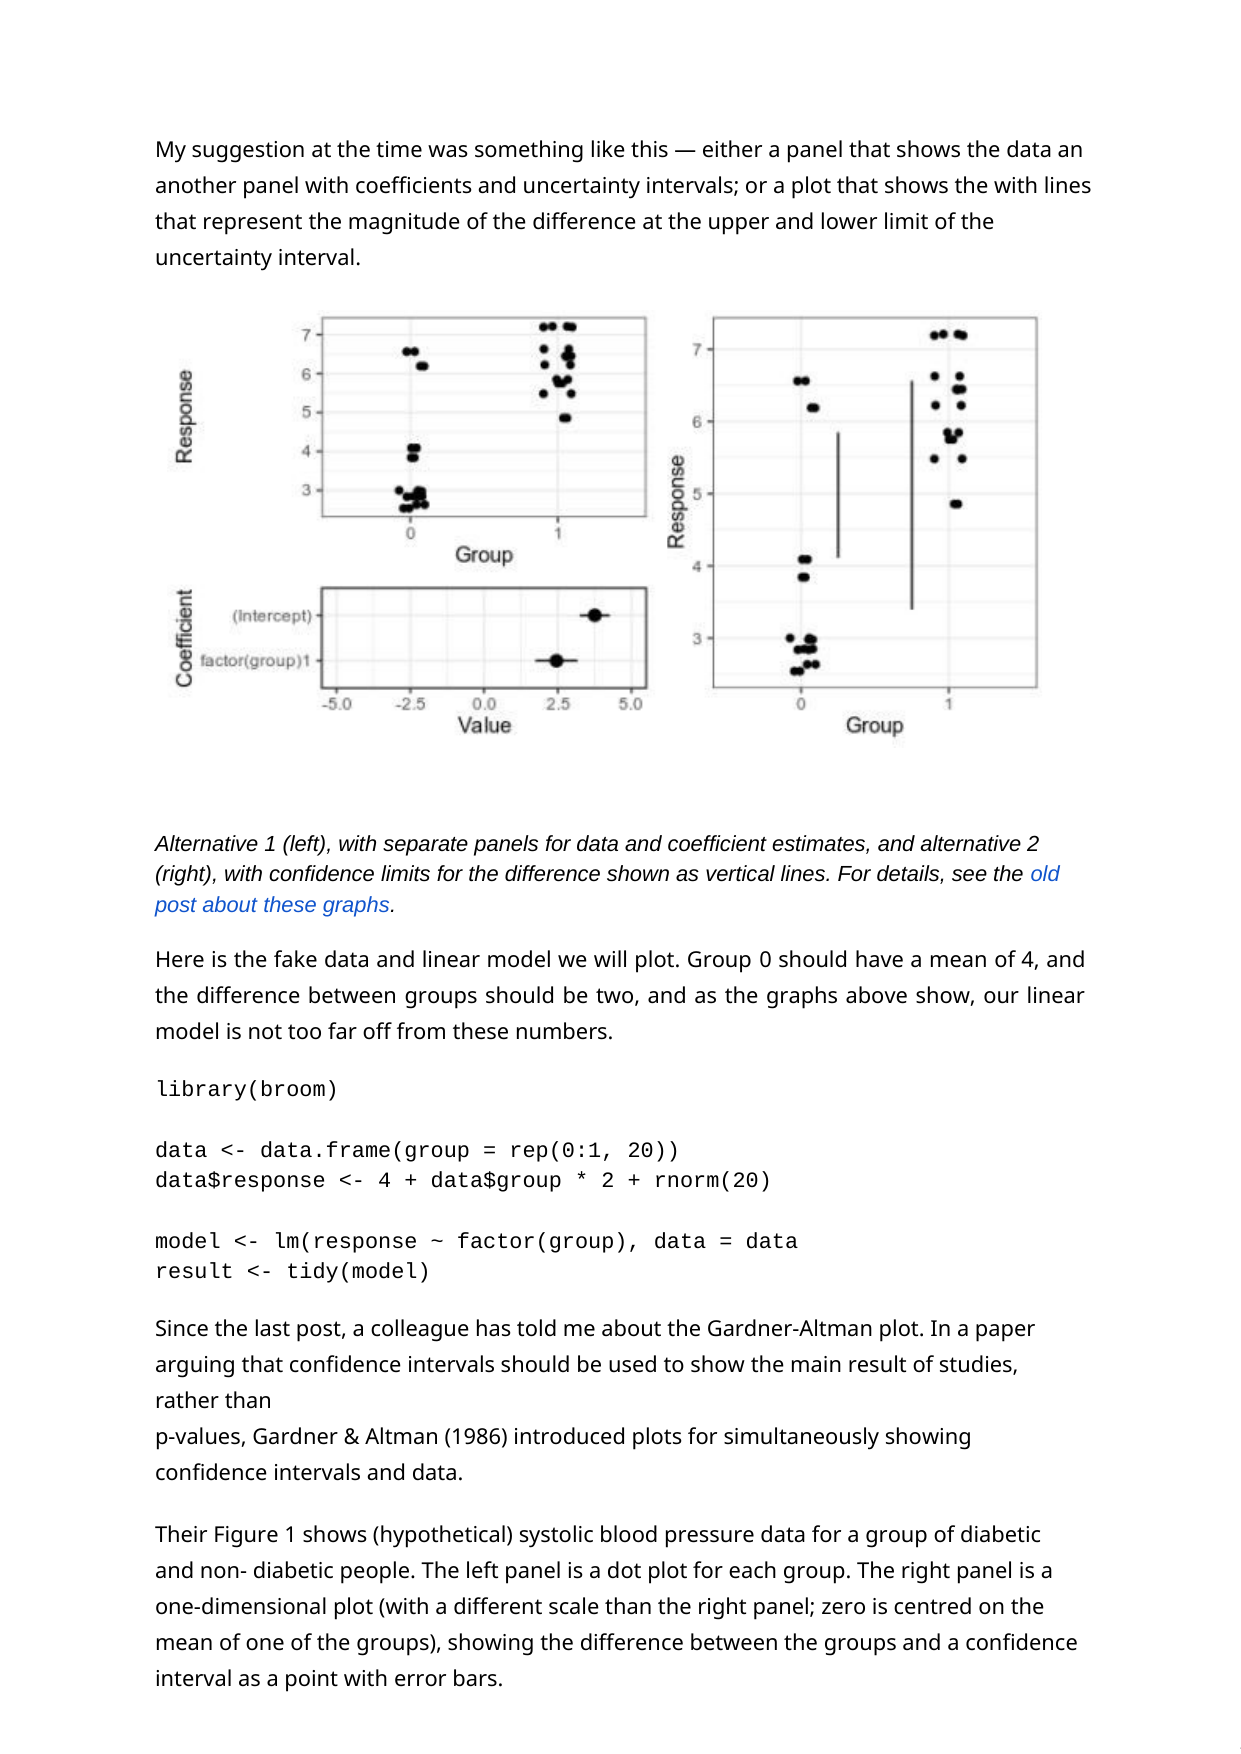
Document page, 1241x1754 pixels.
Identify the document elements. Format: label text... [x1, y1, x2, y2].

text library(broom) [155, 1078, 1096, 1103]
text Here is the fake data and linear model we will plot. Group 0 should have a mean of 4, and the difference between groups should be two, and as the graphs above show, our linear model is not too far off from these numbers. [155, 944, 1086, 1046]
text Their Figure 1 shows (hypothetical) systolic blood pressure data for a group of diabetic and non- diabetic people. The left panel is a dot plot for each group. The right panel is a one-dimensional plot (with a different scale than the right panel; zero is centred on the mean of one of the groups), showing the difference between the groups and a confidence interval as a point with error bars. [155, 1518, 1085, 1692]
text My suggestion at the time was something like this — either a panel that shows the data an another panel with coefficients and uncertainty intervals; or a plot that shows the with lines that represent the magnitude of the difference at the upper and lower limit of the uncertainty interval. [155, 134, 1096, 272]
text model <- lm(response ~ factor(group), data = data result <- tidy(model) [155, 1230, 799, 1286]
text data <- data.frame(group = rep(0:1, 20)) data$response <- 4 + data$group * 2 + rnorm(20) [155, 1139, 799, 1194]
text p-values, Gardner & Altman (1986) introduced plots for simultaneously showing confidence intervals and data. [155, 1421, 1037, 1487]
picture [167, 310, 1043, 748]
text Alternative 1 (left), with separate panels for data and coefficient estimates, and alternative 2 (right), with confidence limits for the difference shown as vertical lines. For details, see the old post about these graphs. [155, 831, 1061, 917]
text Since the last post, a colleague has told me about the Gardner-Altman plot. In a paper arguing that confidence intervals should be used to show the main result of studies, rather than [155, 1313, 1068, 1414]
